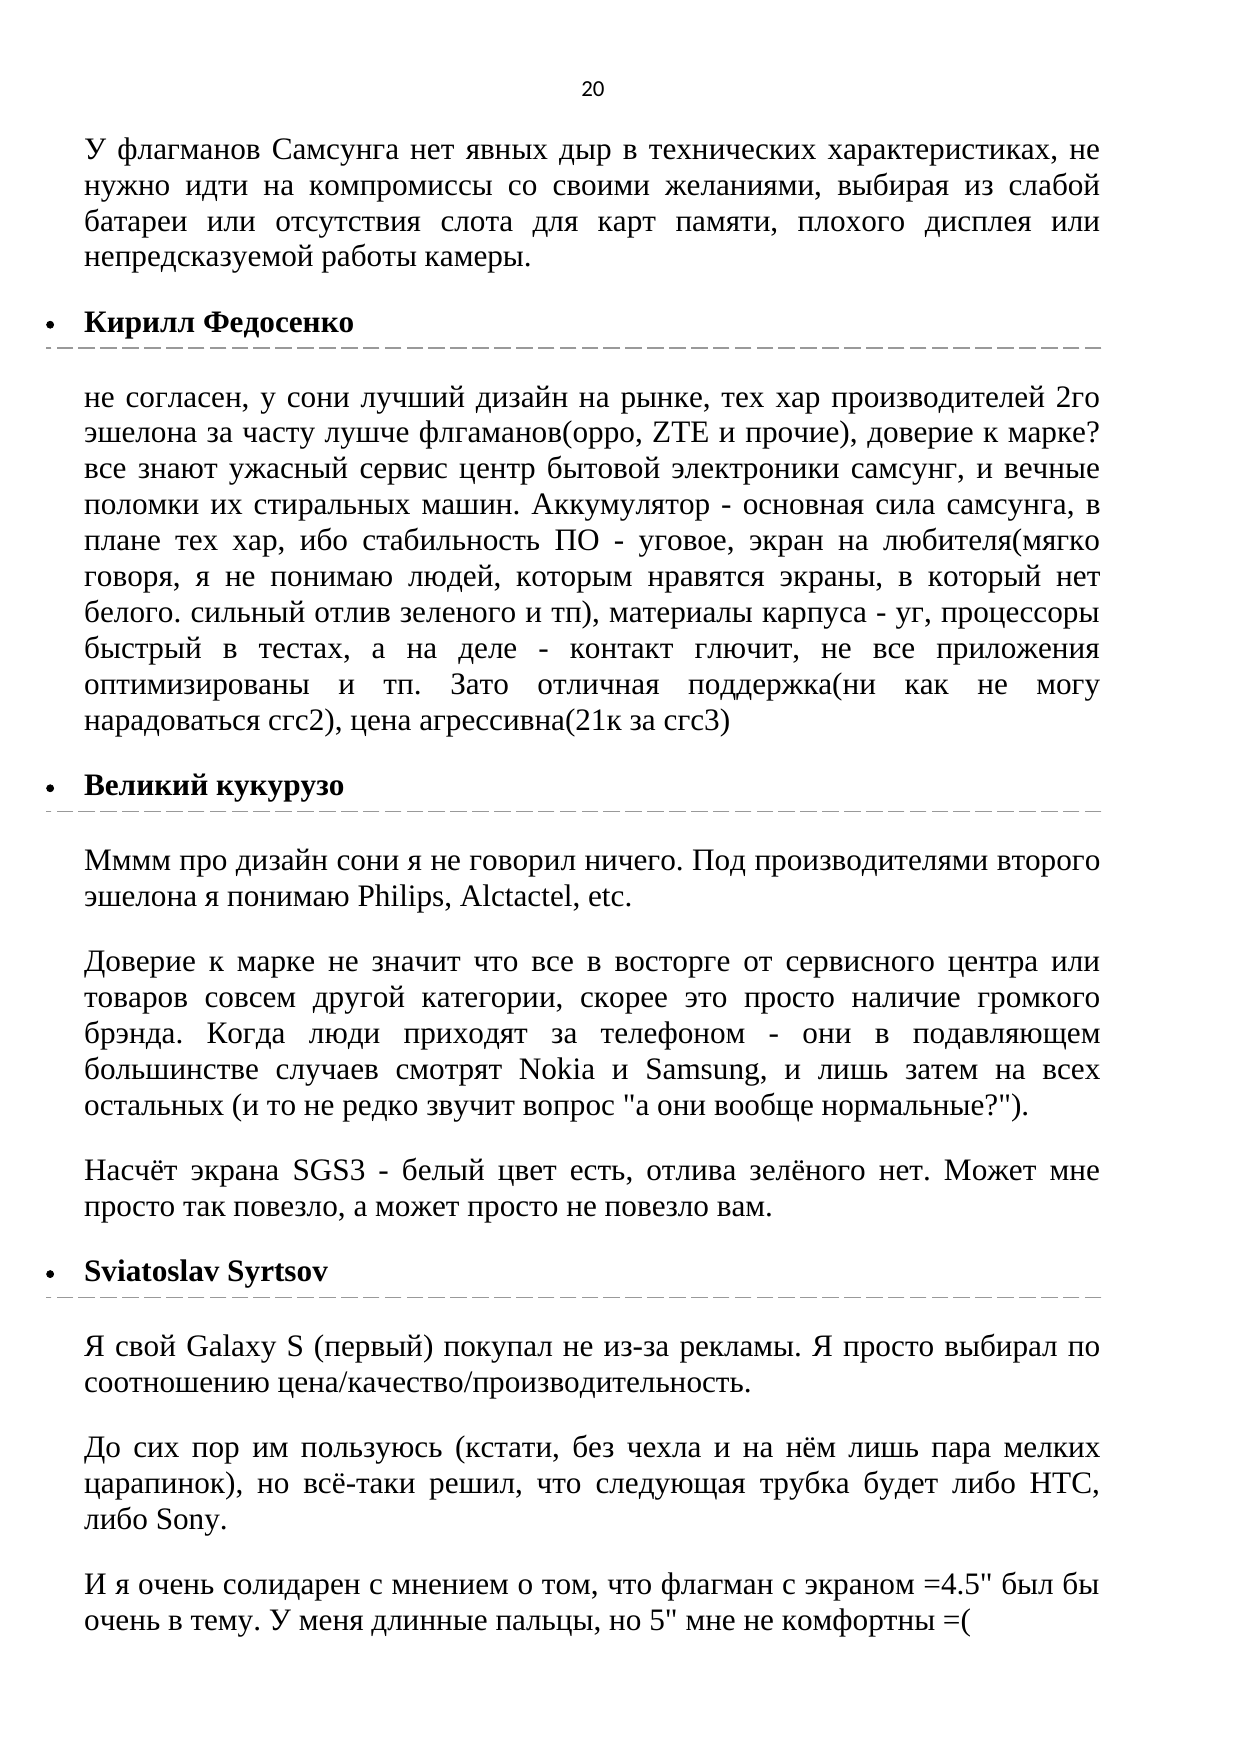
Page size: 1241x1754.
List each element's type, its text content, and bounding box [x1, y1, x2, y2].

list Sviatoslav Syrtsov [46, 1252, 1101, 1298]
text Насчёт экрана SGS3 - белый цвет есть, отлива зелёного нет. Может мне просто так повезло, а может просто не повезло вам. [84, 1151, 1101, 1223]
list Великий кукурузо [46, 766, 1101, 812]
text Доверие к марке не значит что все в восторге от сервисного центра или товаров совсем другой категории, скорее это просто наличие громкого брэнда. Когда люди приходят за телефоном - они в подавляющем большинстве случаев смотрят Nokia и Samsung, и лишь затем на всех остальных (и то не редко звучит вопрос "а они вообще нормальные?"). [84, 942, 1101, 1122]
text не согласен, у сони лучший дизайн на рынке, тех хар производителей 2го эшелона за часту лушче флгаманов(oppo, ZTE и прочие), доверие к марке? все знают ужасный сервис центр бытовой электроники самсунг, и вечные поломки их стиральных машин. Аккумулятор - основная сила самсунга, в плане тех хар, ибо стабильность ПО - уговое, экран на любителя(мягко говоря, я не понимаю людей, которым нравятся экраны, в который нет белого. сильный отлив зеленого и тп), материалы карпуса - уг, процессоры быстрый в тестах, а на деле - контакт глючит, не все приложения оптимизированы и тп. Зато отличная поддержка(ни как не могу нарадоваться сгс2), цена агрессивна(21к за сгс3) [84, 378, 1101, 737]
text И я очень солидарен с мнением о том, что флагман с экраном =4.5" был бы очень в тему. У меня длинные пальцы, но 5" мне не комфортны =( [84, 1565, 1101, 1637]
list Кирилл Федосенко [46, 303, 1101, 349]
text До сих пор им пользуюсь (кстати, без чехла и на нём лишь пара мелких царапинок), но всё-таки решил, что следующая трубка будет либо HTC, либо Sony. [84, 1428, 1101, 1536]
text У флагманов Самсунга нет явных дыр в технических характеристиках, не нужно идти на компромиссы со своими желаниями, выбирая из слабой батареи или отсутствия слота для карт памяти, плохого дисплея или непредсказуемой работы камеры. [84, 130, 1101, 274]
text Я свой Galaxy S (первый) покупал не из-за рекламы. Я просто выбирал по соотношению цена/качество/производительность. [84, 1327, 1101, 1399]
text Мммм про дизайн сони я не говорил ничего. Под производителями второго эшелона я понимаю Philips, Alctactel, etc. [84, 841, 1101, 913]
